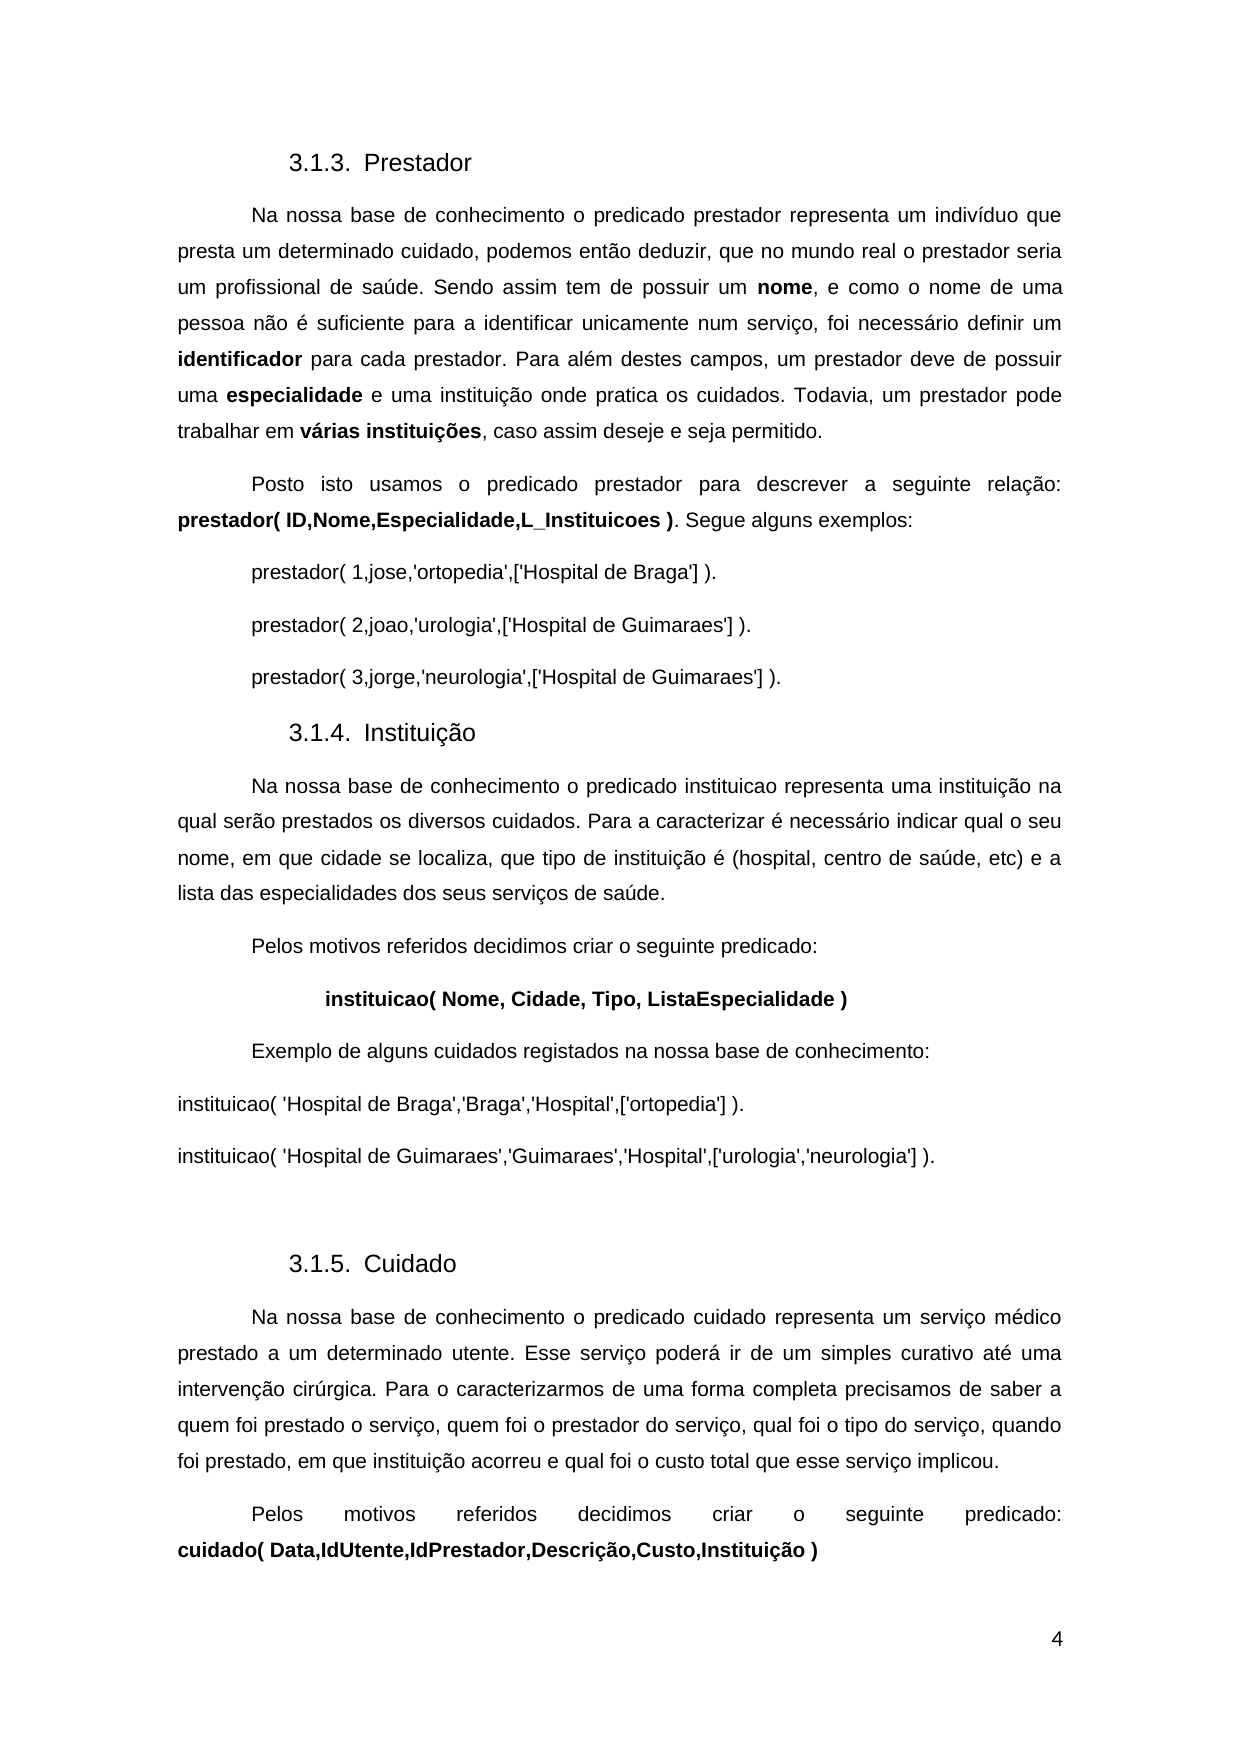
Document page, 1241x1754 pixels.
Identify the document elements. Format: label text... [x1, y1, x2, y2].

text prestador( 2,joao,'urologia',['Hospital de Guimaraes'] ). [177, 613, 1063, 637]
subtitle Prestador [288, 148, 1063, 176]
text Na nossa base de conhecimento o predicado cuidado representa um serviço médico prestado a um determinado utente. Esse serviço poderá ir de um simples curativo até uma intervenção cirúrgica. Para o caracterizarmos de uma forma completa precisamos de saber a quem foi prestado o serviço, quem foi o prestador do serviço, qual foi o tipo do serviço, quando foi prestado, em que instituição acorreu e qual foi o custo total que esse serviço implicou. [177, 1305, 1063, 1473]
text Posto isto usamos o predicado prestador para descrever a seguinte relação: prestador( ID,Nome,Especialidade,L_Instituicoes ). Segue alguns exemplos: [177, 471, 1063, 531]
subtitle Instituição [288, 718, 1063, 747]
text Pelos motivos referidos decidimos criar o seguinte predicado: cuidado( Data,IdUtente,IdPrestador,Descrição,Custo,Instituição ) [177, 1501, 1063, 1561]
text Pelos motivos referidos decidimos criar o seguinte predicado: [177, 934, 1063, 958]
text Exemplo de alguns cuidados registados na nossa base de conhecimento: [177, 1039, 1063, 1063]
text Na nossa base de conhecimento o predicado instituicao representa uma instituição na qual serão prestados os diversos cuidados. Para a caracterizar é necessário indicar qual o seu nome, em que cidade se localiza, que tipo de instituição é (hospital, centro de saúde, etc) e a lista das especialidades dos seus serviços de saúde. [177, 773, 1063, 905]
text instituicao( 'Hospital de Braga','Braga','Hospital',['ortopedia'] ). [177, 1092, 1063, 1116]
text prestador( 1,jose,'ortopedia',['Hospital de Braga'] ). [177, 560, 1063, 584]
text prestador( 3,jorge,'neurologia',['Hospital de Guimaraes'] ). [177, 665, 1063, 689]
text instituicao( Nome, Cidade, Tipo, ListaEspecialidade ) [177, 986, 1063, 1010]
text instituicao( 'Hospital de Guimaraes','Guimaraes','Hospital',['urologia','neurologia'] ). [177, 1144, 1063, 1168]
subtitle Cuidado [288, 1249, 1063, 1278]
